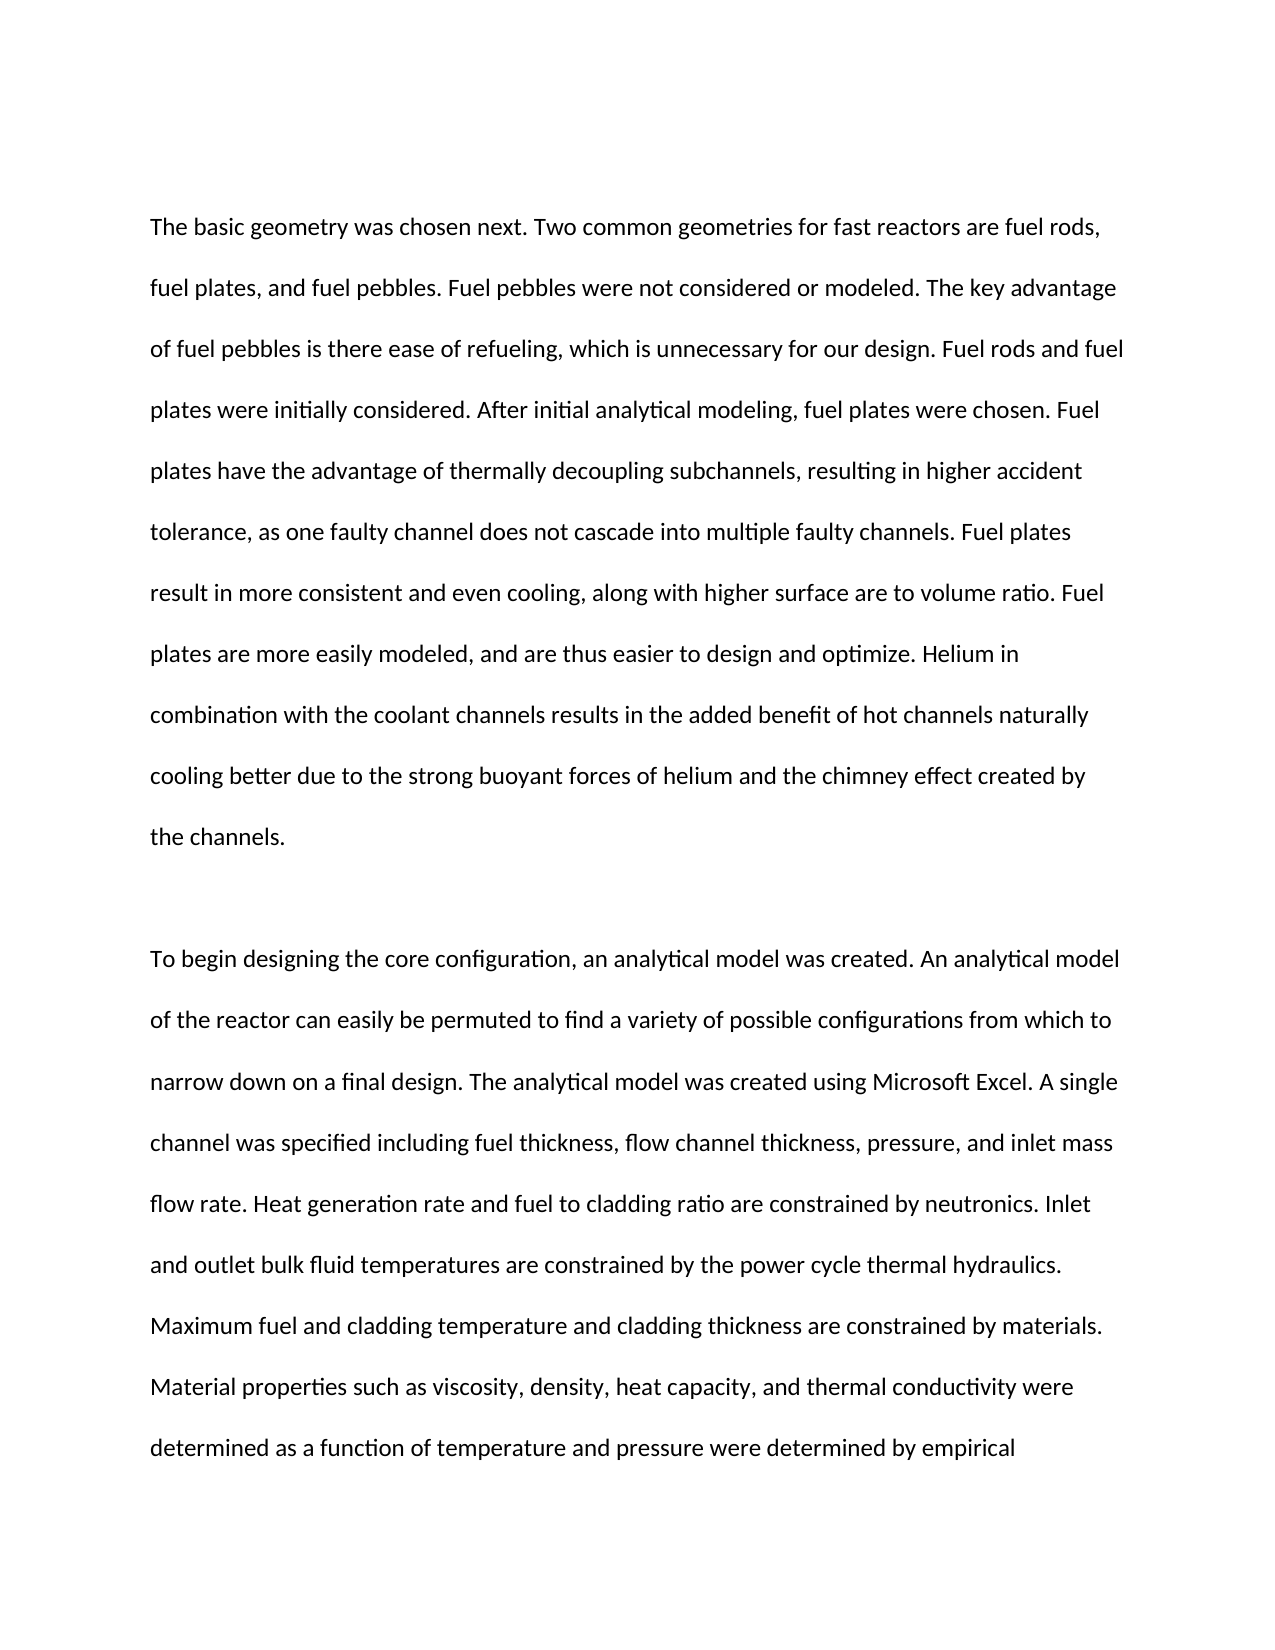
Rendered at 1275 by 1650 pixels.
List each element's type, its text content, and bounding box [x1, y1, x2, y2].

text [150, 943, 1125, 1462]
text The basic geometry was chosen next. Two common geometries for fast reactors are fuel rods, fuel plates, and fuel pebbles. Fuel pebbles were not considered or modeled. The key advantage of fuel pebbles is there ease of refueling, which is unnecessary for our design. Fuel rods and fuel plates were initially considered. After initial analytical modeling, fuel plates were chosen. Fuel plates have the advantage of thermally decoupling subchannels, resulting in higher accident tolerance, as one faulty channel does not cascade into multiple faulty channels. Fuel plates result in more consistent and even cooling, along with higher surface are to volume ratio. Fuel plates are more easily modeled, and are thus easier to design and optimize. Helium in combination with the coolant channels results in the added benefit of hot channels naturally cooling better due to the strong buoyant forces of helium and the chimney effect created by the channels. [150, 211, 1125, 852]
